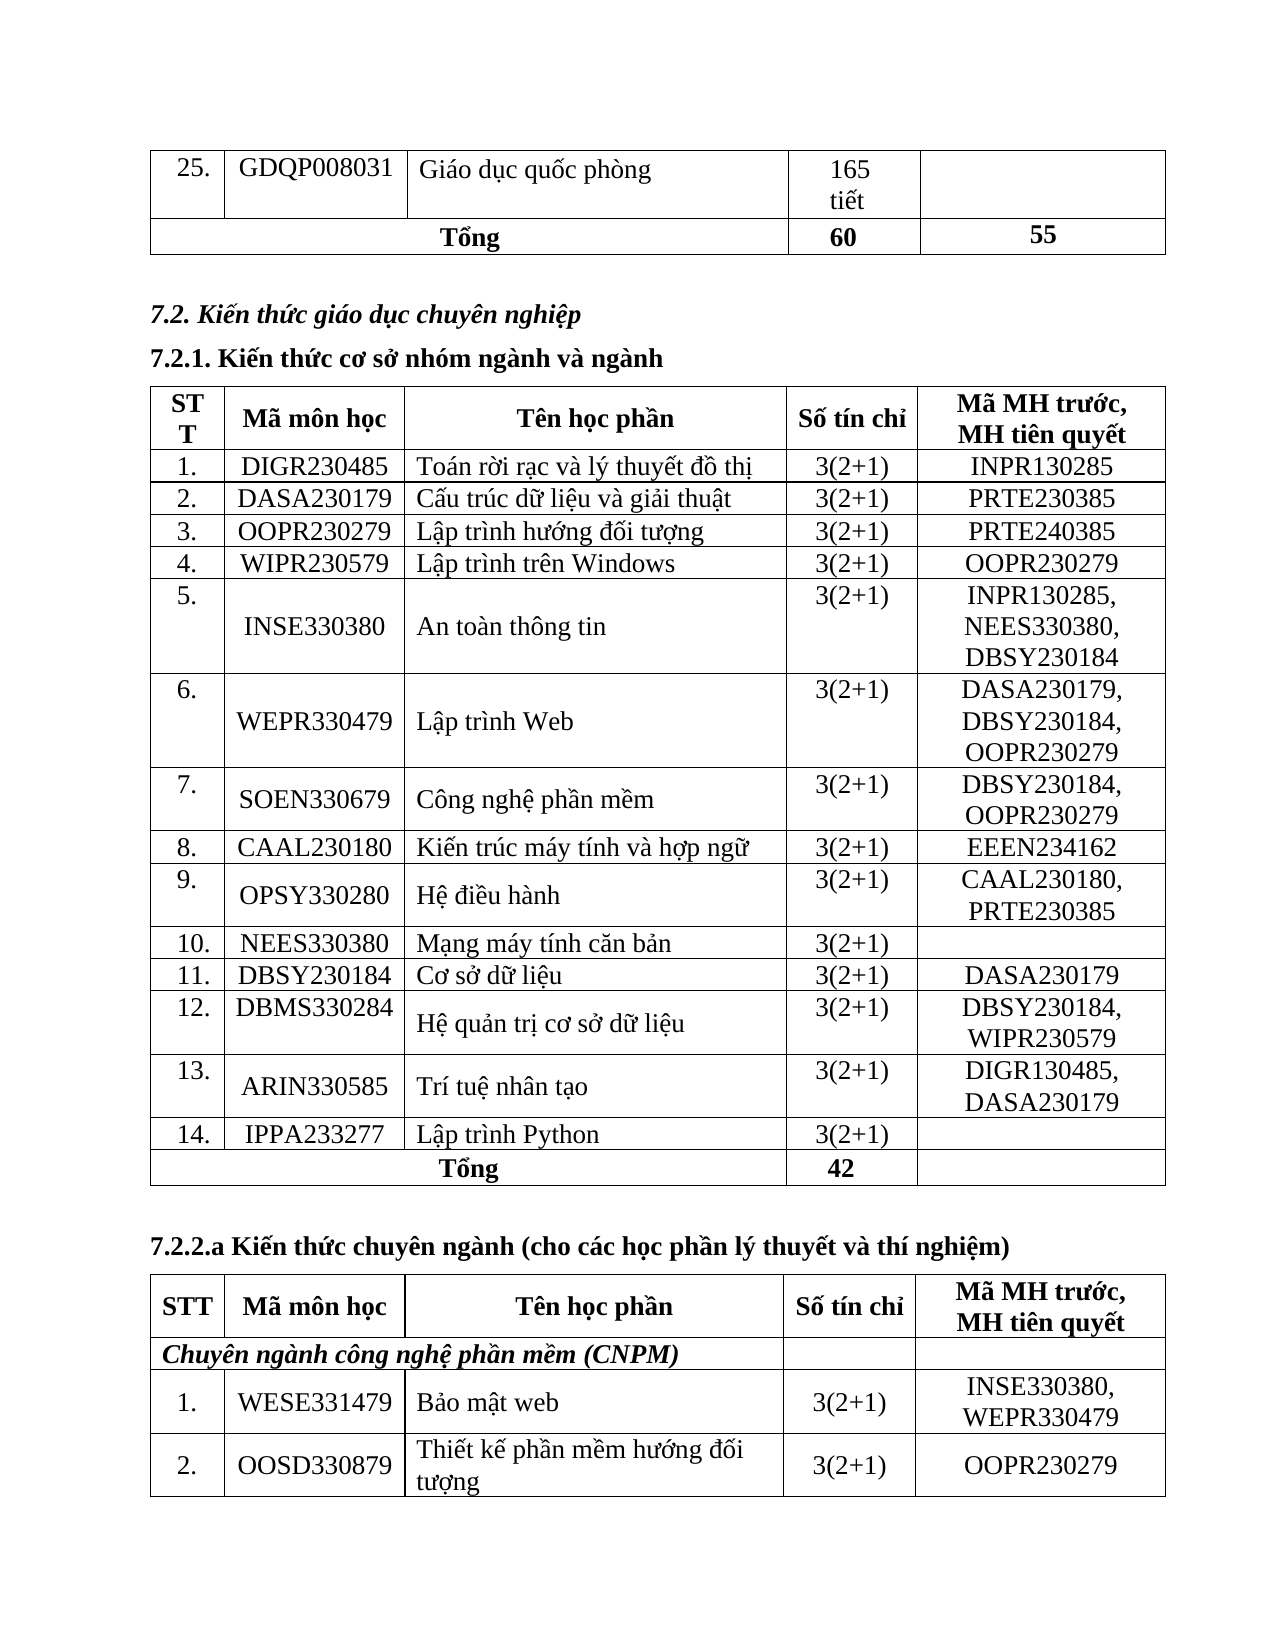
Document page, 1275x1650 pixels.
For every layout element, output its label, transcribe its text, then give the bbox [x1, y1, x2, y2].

table_cell [151, 450, 224, 481]
table_cell 3(2+1) [787, 991, 917, 1053]
table_cell 3(2+1) [787, 768, 917, 830]
table_cell INPR130285 [918, 450, 1165, 481]
table_cell 165 tiết [789, 151, 920, 217]
table_cell [918, 927, 1165, 958]
table_cell Giáo dục quốc phòng [408, 151, 788, 217]
table_header Số tín chỉ [787, 387, 917, 449]
table_cell [918, 1150, 1165, 1185]
table_cell EEEN234162 [918, 831, 1165, 862]
table_cell Lập trình Python [405, 1118, 786, 1149]
table_cell OOPR230279 [916, 1434, 1165, 1496]
table_cell [151, 579, 224, 672]
table_cell 3(2+1) [787, 864, 917, 926]
table_cell [151, 151, 224, 217]
table_cell [151, 1370, 224, 1432]
table_cell OOSD330879 [225, 1434, 404, 1496]
table_cell [151, 1434, 224, 1496]
table_cell Hệ điều hành [405, 864, 786, 926]
table_header STT [151, 1275, 224, 1337]
table_cell 3(2+1) [784, 1370, 915, 1432]
table_cell [151, 674, 224, 767]
table_cell 60 [789, 219, 920, 254]
table_cell 3(2+1) [787, 1118, 917, 1149]
table_cell 3(2+1) [787, 579, 917, 672]
table_cell DBSY230184, WIPR230579 [918, 991, 1165, 1053]
table_cell GDQP008031 [225, 151, 407, 217]
table_cell [151, 1118, 224, 1149]
table_cell [151, 483, 224, 513]
table_cell 3(2+1) [787, 674, 917, 767]
table_cell ARIN330585 [225, 1055, 404, 1117]
table_cell PRTE230385 [918, 483, 1165, 513]
table_cell INSE330380, WEPR330479 [916, 1370, 1165, 1432]
text 7.2.1. Kiến thức cơ sở nhóm ngành và ngành [150, 342, 1125, 373]
table_cell Mạng máy tính căn bản [405, 927, 786, 958]
table_cell 3(2+1) [787, 831, 917, 862]
table_cell [151, 768, 224, 830]
table_cell PRTE240385 [918, 515, 1165, 546]
table_cell 3(2+1) [787, 515, 917, 546]
table_cell WESE331479 [225, 1370, 404, 1432]
table_cell [151, 547, 224, 578]
table_cell [151, 959, 224, 990]
table_header Mã môn học [225, 387, 404, 449]
table_cell Tổng [151, 1150, 786, 1185]
table_cell Kiến trúc máy tính và hợp ngữ [405, 831, 786, 862]
table_header Mã môn học [225, 1275, 404, 1337]
table_header Mã MH trước, MH tiên quyết [918, 387, 1165, 449]
table_cell 3(2+1) [787, 483, 917, 513]
table_cell DASA230179 [918, 959, 1165, 990]
table_cell Lập trình hướng đối tượng [405, 515, 786, 546]
table_cell [151, 927, 224, 958]
table_cell OOPR230279 [918, 547, 1165, 578]
table_cell DBSY230184 [225, 959, 404, 990]
table_cell OOPR230279 [225, 515, 404, 546]
table_cell Hệ quản trị cơ sở dữ liệu [405, 991, 786, 1053]
table_cell Công nghệ phần mềm [405, 768, 786, 830]
table_cell DIGR130485, DASA230179 [918, 1055, 1165, 1117]
table_cell Toán rời rạc và lý thuyết đồ thị [405, 450, 786, 481]
table_header Tên học phần [406, 1275, 783, 1337]
text 7.2.2.a Kiến thức chuyên ngành (cho các học phần lý thuyết và thí nghiệm) [150, 1230, 1125, 1261]
table_cell Tổng [151, 219, 788, 254]
table_cell Thiết kế phần mềm hướng đối tượng [406, 1434, 783, 1496]
table_cell Trí tuệ nhân tạo [405, 1055, 786, 1117]
table_cell [151, 864, 224, 926]
table_cell 3(2+1) [784, 1434, 915, 1496]
table_cell CAAL230180 [225, 831, 404, 862]
table_cell Lập trình Web [405, 674, 786, 767]
table_cell DASA230179, DBSY230184, OOPR230279 [918, 674, 1165, 767]
table_header Số tín chỉ [784, 1275, 915, 1337]
table_cell [918, 1118, 1165, 1149]
table_cell 42 [787, 1150, 917, 1185]
table_cell [921, 151, 1165, 217]
table_cell Cơ sở dữ liệu [405, 959, 786, 990]
table_cell WEPR330479 [225, 674, 404, 767]
table_header STT [151, 387, 224, 449]
table_cell OPSY330280 [225, 864, 404, 926]
table_cell 3(2+1) [787, 1055, 917, 1117]
table_cell 3(2+1) [787, 927, 917, 958]
table_cell 3(2+1) [787, 547, 917, 578]
table_header Mã MH trước, MH tiên quyết [916, 1275, 1165, 1337]
table_cell Lập trình trên Windows [405, 547, 786, 578]
text 7.2. Kiến thức giáo dục chuyên nghiệp [150, 298, 1125, 330]
table_cell [151, 991, 224, 1053]
table_cell [784, 1338, 915, 1369]
table_cell INSE330380 [225, 579, 404, 672]
table_cell 3(2+1) [787, 450, 917, 481]
table_cell [151, 831, 224, 862]
table_cell DASA230179 [225, 483, 404, 513]
table_cell 55 [921, 219, 1165, 254]
table_cell IPPA233277 [225, 1118, 404, 1149]
table_cell CAAL230180, PRTE230385 [918, 864, 1165, 926]
table_cell DBMS330284 [225, 991, 404, 1053]
table_cell SOEN330679 [225, 768, 404, 830]
table_cell [151, 1055, 224, 1117]
table_cell DIGR230485 [225, 450, 404, 481]
table_cell INPR130285, NEES330380, DBSY230184 [918, 579, 1165, 672]
table_cell DBSY230184, OOPR230279 [918, 768, 1165, 830]
table_cell Cấu trúc dữ liệu và giải thuật [405, 483, 786, 513]
table_header Tên học phần [405, 387, 786, 449]
table_cell [916, 1338, 1165, 1369]
table_cell An toàn thông tin [405, 579, 786, 672]
table_cell NEES330380 [225, 927, 404, 958]
table_cell WIPR230579 [225, 547, 404, 578]
table_cell Bảo mật web [406, 1370, 783, 1432]
table_cell 3(2+1) [787, 959, 917, 990]
table_cell Chuyên ngành công nghệ phần mềm (CNPM) [151, 1338, 783, 1369]
table_cell [151, 515, 224, 546]
